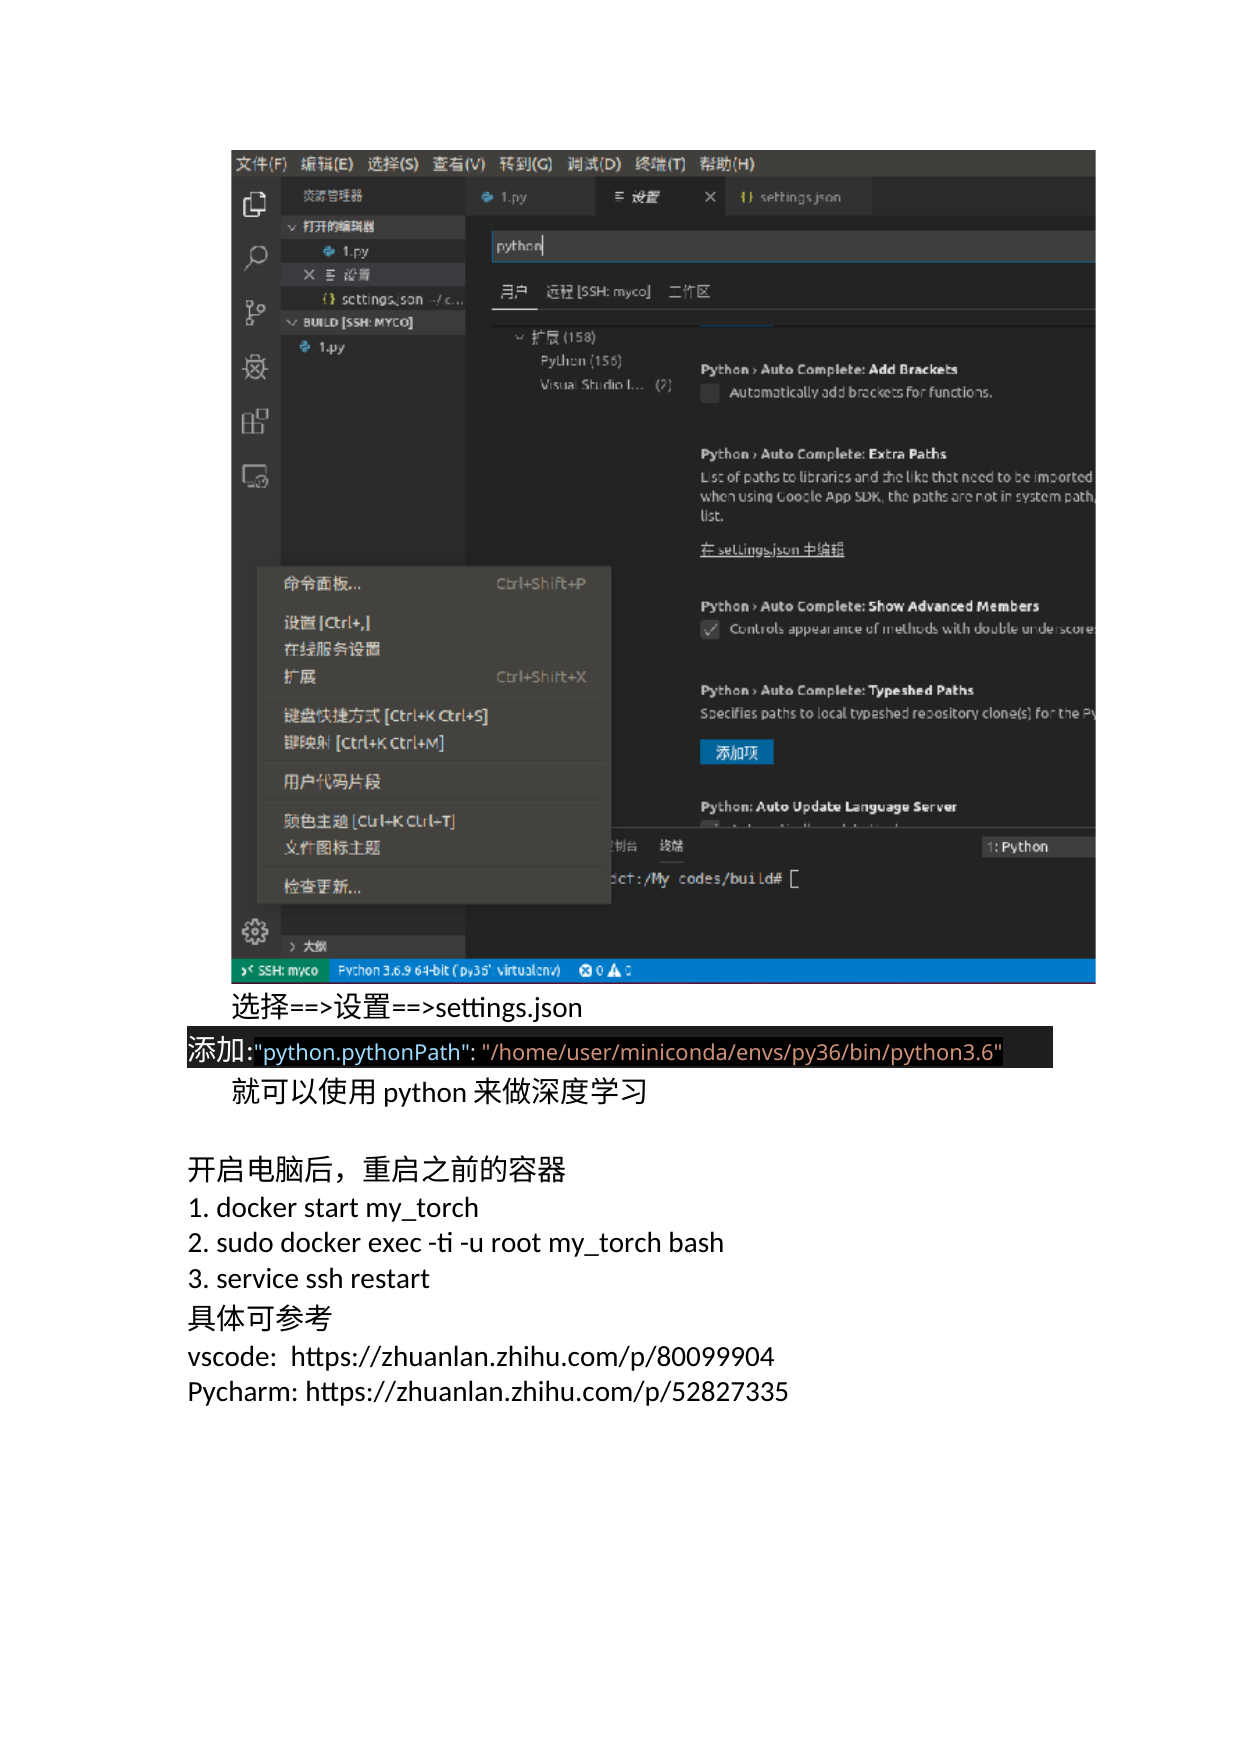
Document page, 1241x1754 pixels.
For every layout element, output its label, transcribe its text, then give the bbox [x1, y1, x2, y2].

text 1. docker start my_torch [187, 1189, 1053, 1224]
text 选择==>设置==>settings.json [231, 984, 1053, 1026]
text 2. sudo docker exec -ti -u root my_torch bash [187, 1224, 1053, 1260]
picture [231, 150, 1096, 984]
text 就可以使用python来做深度学习 [231, 1068, 1053, 1111]
text 3. service ssh restart [187, 1260, 1053, 1296]
text 开启电脑后，重启之前的容器 [187, 1146, 1053, 1189]
text vscode: https://zhuanlan.zhihu.com/p/80099904 [187, 1338, 1053, 1373]
text 具体可参考 [187, 1296, 1053, 1338]
text 添加:"python.pythonPath": "/home/user/miniconda/envs/py36/bin/python3.6" [187, 1026, 1053, 1068]
text Pycharm: https://zhuanlan.zhihu.com/p/52827335 [187, 1373, 1053, 1409]
